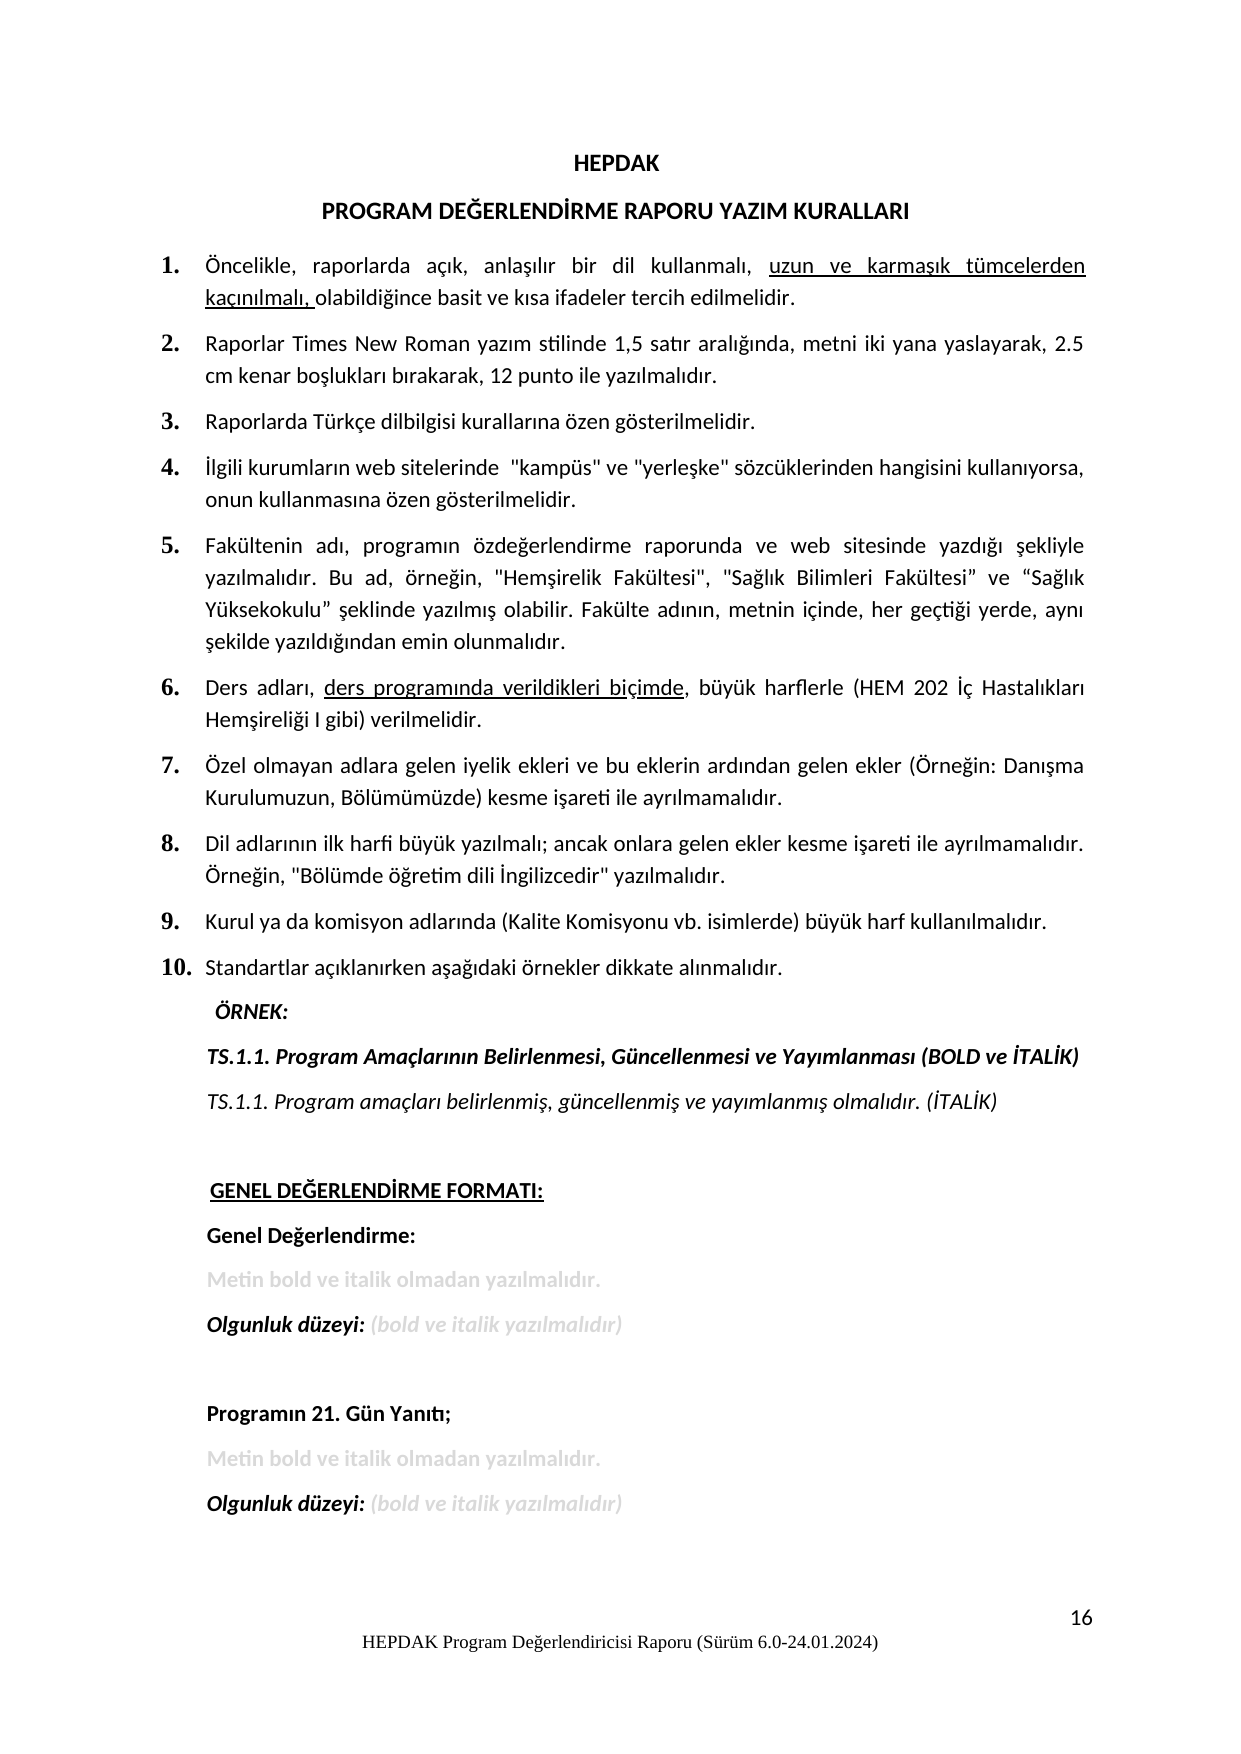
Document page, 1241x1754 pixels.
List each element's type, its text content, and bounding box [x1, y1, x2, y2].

text Genel Değerlendirme: [207, 1221, 1093, 1249]
text ÖRNEK: [148, 997, 1093, 1025]
text PROGRAM DEĞERLENDİRME RAPORU YAZIM KURALLARI [148, 195, 1084, 226]
list İlgili kurumların web sitelerinde "kampüs" ve "yerleşke" sözcüklerinden hangisini kullanıyorsa, onun kullanmasına özen gösterilmelidir. [161, 452, 1086, 513]
text Olgunluk düzeyi: (bold ve italik yazılmalıdır) [207, 1489, 1093, 1517]
list Kurul ya da komisyon adlarında (Kalite Komisyonu vb. isimlerde) büyük harf kullanılmalıdır. [161, 906, 1086, 935]
text GENEL DEĞERLENDİRME FORMATI: [148, 1176, 1093, 1204]
list Fakültenin adı, programın özdeğerlendirme raporunda ve web sitesinde yazdığı şekliyle yazılmalıdır. Bu ad, örneğin, "Hemşirelik Fakültesi", "Sağlık Bilimleri Fakültesi” ve “Sağlık Yüksekokulu” şeklinde yazılmış olabilir. Fakülte adının, metnin içinde, her geçtiği yerde, aynı şekilde yazıldığından emin olunmalıdır. [161, 530, 1086, 655]
list Özel olmayan adlara gelen iyelik ekleri ve bu eklerin ardından gelen ekler (Örneğin: Danışma Kurulumuzun, Bölümümüzde) kesme işareti ile ayrılmamalıdır. [161, 750, 1086, 811]
list Standartlar açıklanırken aşağıdaki örnekler dikkate alınmalıdır. [161, 952, 1086, 981]
text TS.1.1. Program Amaçlarının Belirlenmesi, Güncellenmesi ve Yayımlanması (BOLD ve İTALİK) [207, 1042, 1093, 1070]
list Raporlarda Türkçe dilbilgisi kurallarına özen gösterilmelidir. [161, 406, 1086, 435]
text TS.1.1. Program amaçları belirlenmiş, güncellenmiş ve yayımlanmış olmalıdır. (İTALİK) [207, 1087, 1093, 1115]
list Dil adlarının ilk harfi büyük yazılmalı; ancak onlara gelen ekler kesme işareti ile ayrılmamalıdır. Örneğin, "Bölümde öğretim dili İngilizcedir" yazılmalıdır. [161, 828, 1086, 889]
text Metin bold ve italik olmadan yazılmalıdır. [207, 1266, 1093, 1293]
text Metin bold ve italik olmadan yazılmalıdır. [207, 1444, 1093, 1472]
list Ders adları, ders programında verildikleri biçimde, büyük harflerle (HEM 202 İç Hastalıkları Hemşireliği I gibi) verilmelidir. [161, 672, 1086, 733]
text Olgunluk düzeyi: (bold ve italik yazılmalıdır) [207, 1310, 1093, 1338]
text HEPDAK [148, 148, 1085, 178]
list Raporlar Times New Roman yazım stilinde 1,5 satır aralığında, metni iki yana yaslayarak, 2.5 cm kenar boşlukları bırakarak, 12 punto ile yazılmalıdır. [161, 328, 1086, 389]
text Programın 21. Gün Yanıtı; [207, 1399, 1093, 1428]
list Öncelikle, raporlarda açık, anlaşılır bir dil kullanmalı, uzun ve karmaşık tümcelerden kaçınılmalı, olabildiğince basit ve kısa ifadeler tercih edilmelidir. [161, 250, 1086, 311]
